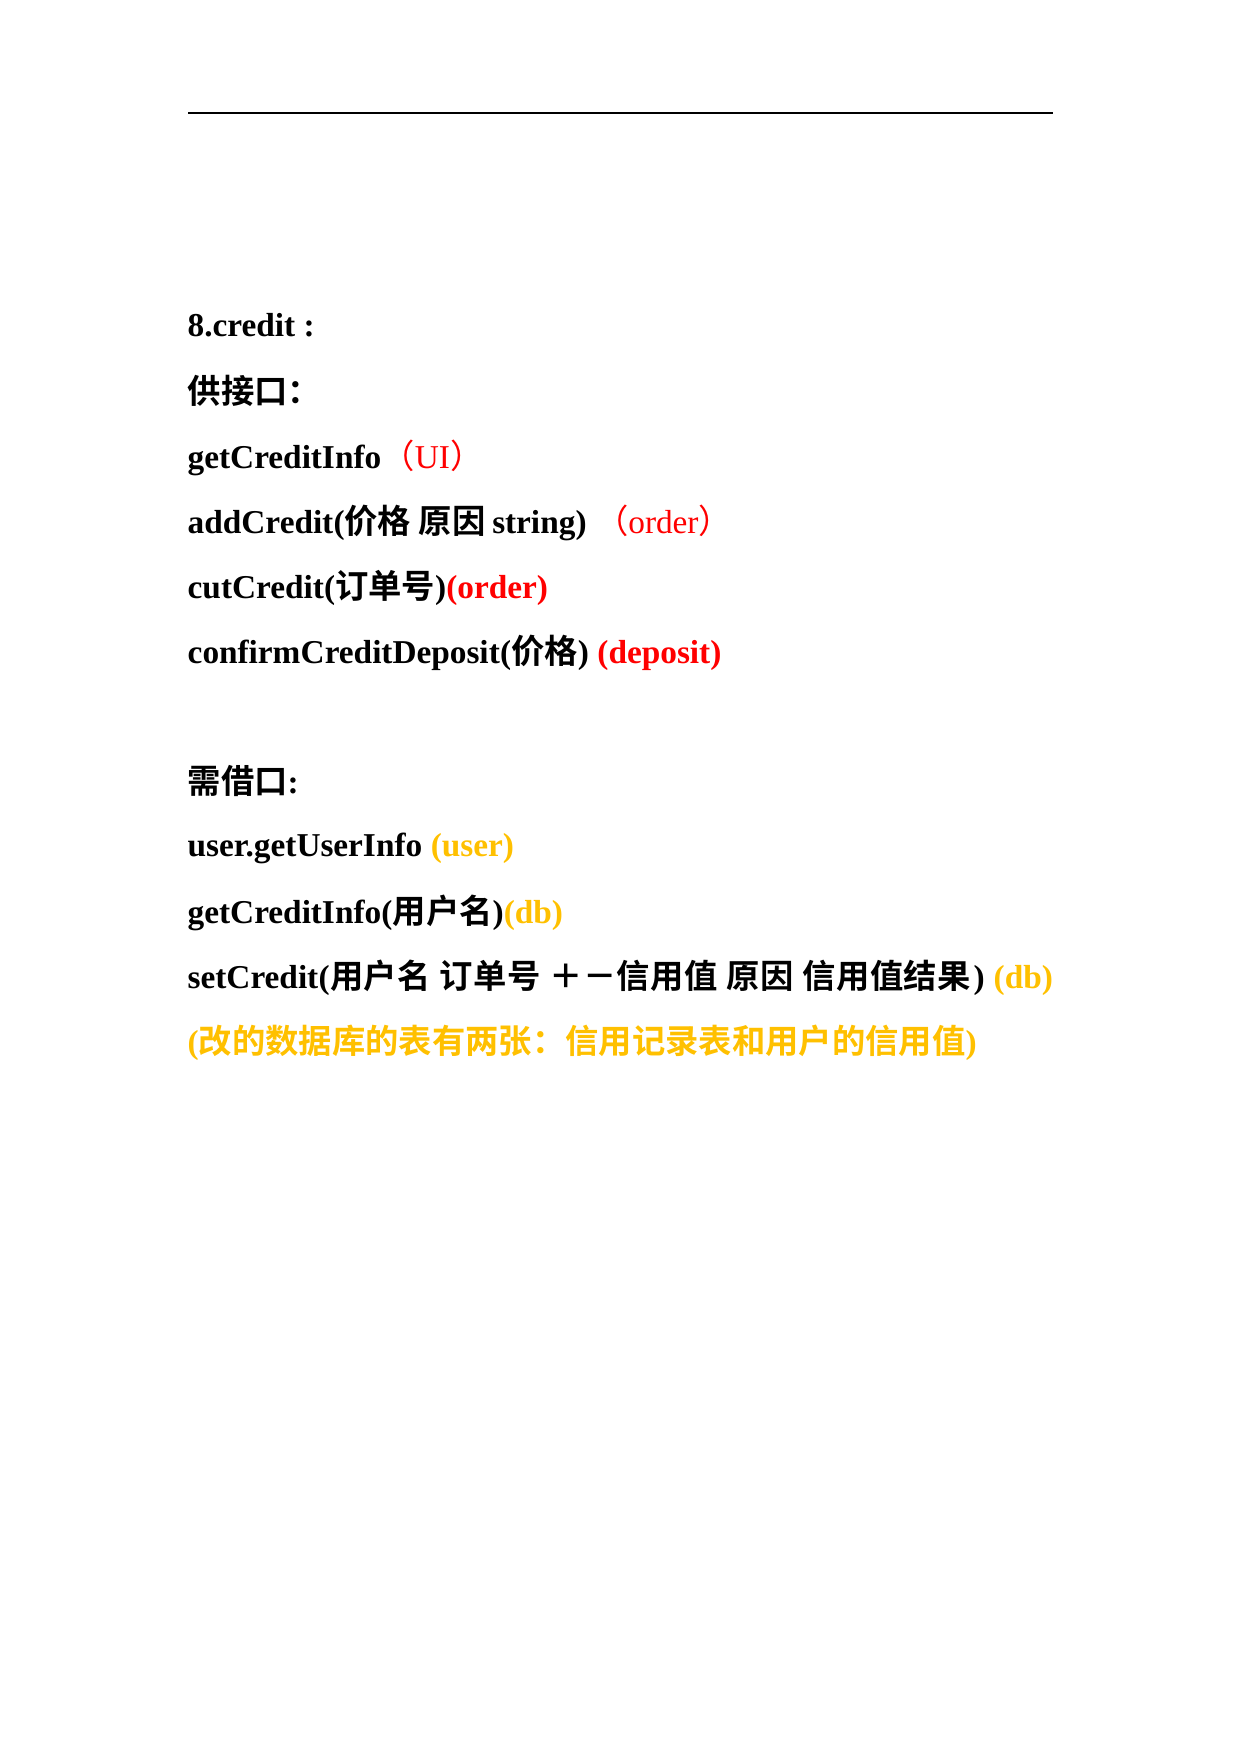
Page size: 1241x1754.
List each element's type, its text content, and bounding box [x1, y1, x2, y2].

text addCredit(价格 原因string) （order） [187, 487, 1053, 552]
text confirmCreditDeposit(价格) (deposit) [187, 617, 1053, 682]
text cutCredit(订单号)(order) [187, 552, 1053, 617]
text getCreditInfo（UI） [187, 422, 1053, 487]
text setCredit(用户名 订单号 ＋－信用值 原因 信用值结果) (db)(改的数据库的表有两张：信用记录表和用户的信用值) [187, 942, 1053, 1072]
text 8.credit : [187, 292, 1053, 357]
text 供接口： [187, 357, 1053, 422]
text getCreditInfo(用户名)(db) [187, 877, 1053, 942]
text user.getUserInfo (user) [187, 812, 1053, 877]
text 需借口: [187, 747, 1053, 812]
